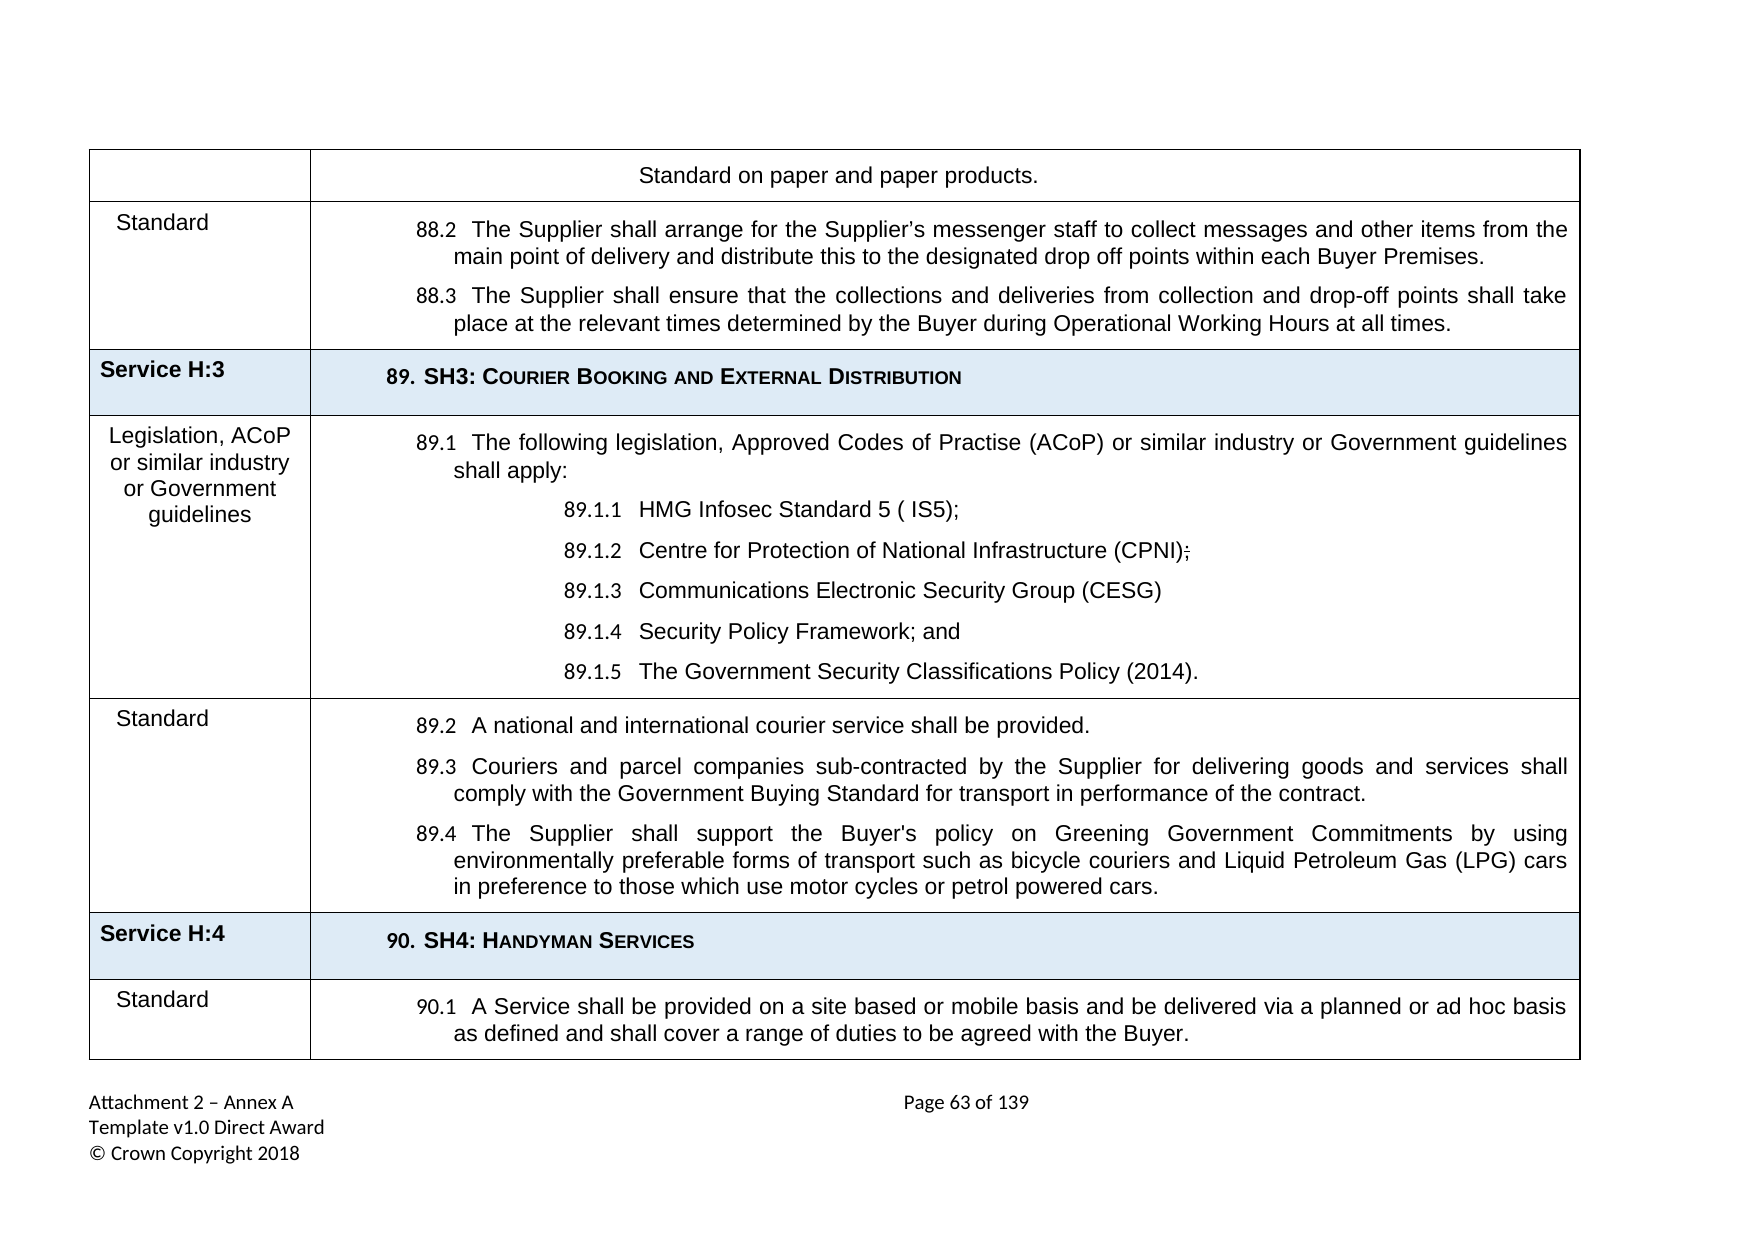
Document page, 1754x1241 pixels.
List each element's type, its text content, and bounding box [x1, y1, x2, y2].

table_cell SH4: Handyman Services [311, 913, 1579, 979]
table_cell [311, 150, 1579, 201]
table_cell Service H:4 [90, 913, 310, 979]
table_cell A national and international courier service shall be provided. Couriers and parcel companies sub-contracted by the Supplier for delivering goods and services shall comply with the Government Buying Standard for transport in performance of the contract. The Supplier shall support the Buyer's policy on Greening Government Commitments by using environmentally preferable forms of transport such as bicycle couriers and Liquid Petroleum Gas (LPG) cars in preference to those which use motor cycles or petrol powered cars. [311, 699, 1579, 912]
table_cell Legislation, ACoP or similar industry or Government guidelines [90, 416, 310, 698]
table_cell Standard [90, 699, 310, 912]
table_cell Standard [90, 202, 310, 348]
table_cell Standard [90, 980, 310, 1059]
table_cell SH3: Courier Booking and External Distribution [311, 350, 1579, 415]
table_cell Service H:3 [90, 350, 310, 415]
table_cell The Supplier shall arrange for the Supplier’s messenger staff to collect messages and other items from the main point of delivery and distribute this to the designated drop off points within each Buyer Premises. The Supplier shall ensure that the collections and deliveries from collection and drop-off points shall take place at the relevant times determined by the Buyer during Operational Working Hours at all times. [311, 202, 1579, 348]
table_cell A Service shall be provided on a site based or mobile basis and be delivered via a planned or ad hoc basis as defined and shall cover a range of duties to be agreed with the Buyer. [311, 980, 1579, 1059]
table_cell The following legislation, Approved Codes of Practise (ACoP) or similar industry or Government guidelines shall apply: HMG Infosec Standard 5 ( IS5); Centre for Protection of National Infrastructure (CPNI); Communications Electronic Security Group (CESG) Security Policy Framework; and The Government Security Classifications Policy (2014). [311, 416, 1579, 698]
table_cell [90, 150, 310, 201]
